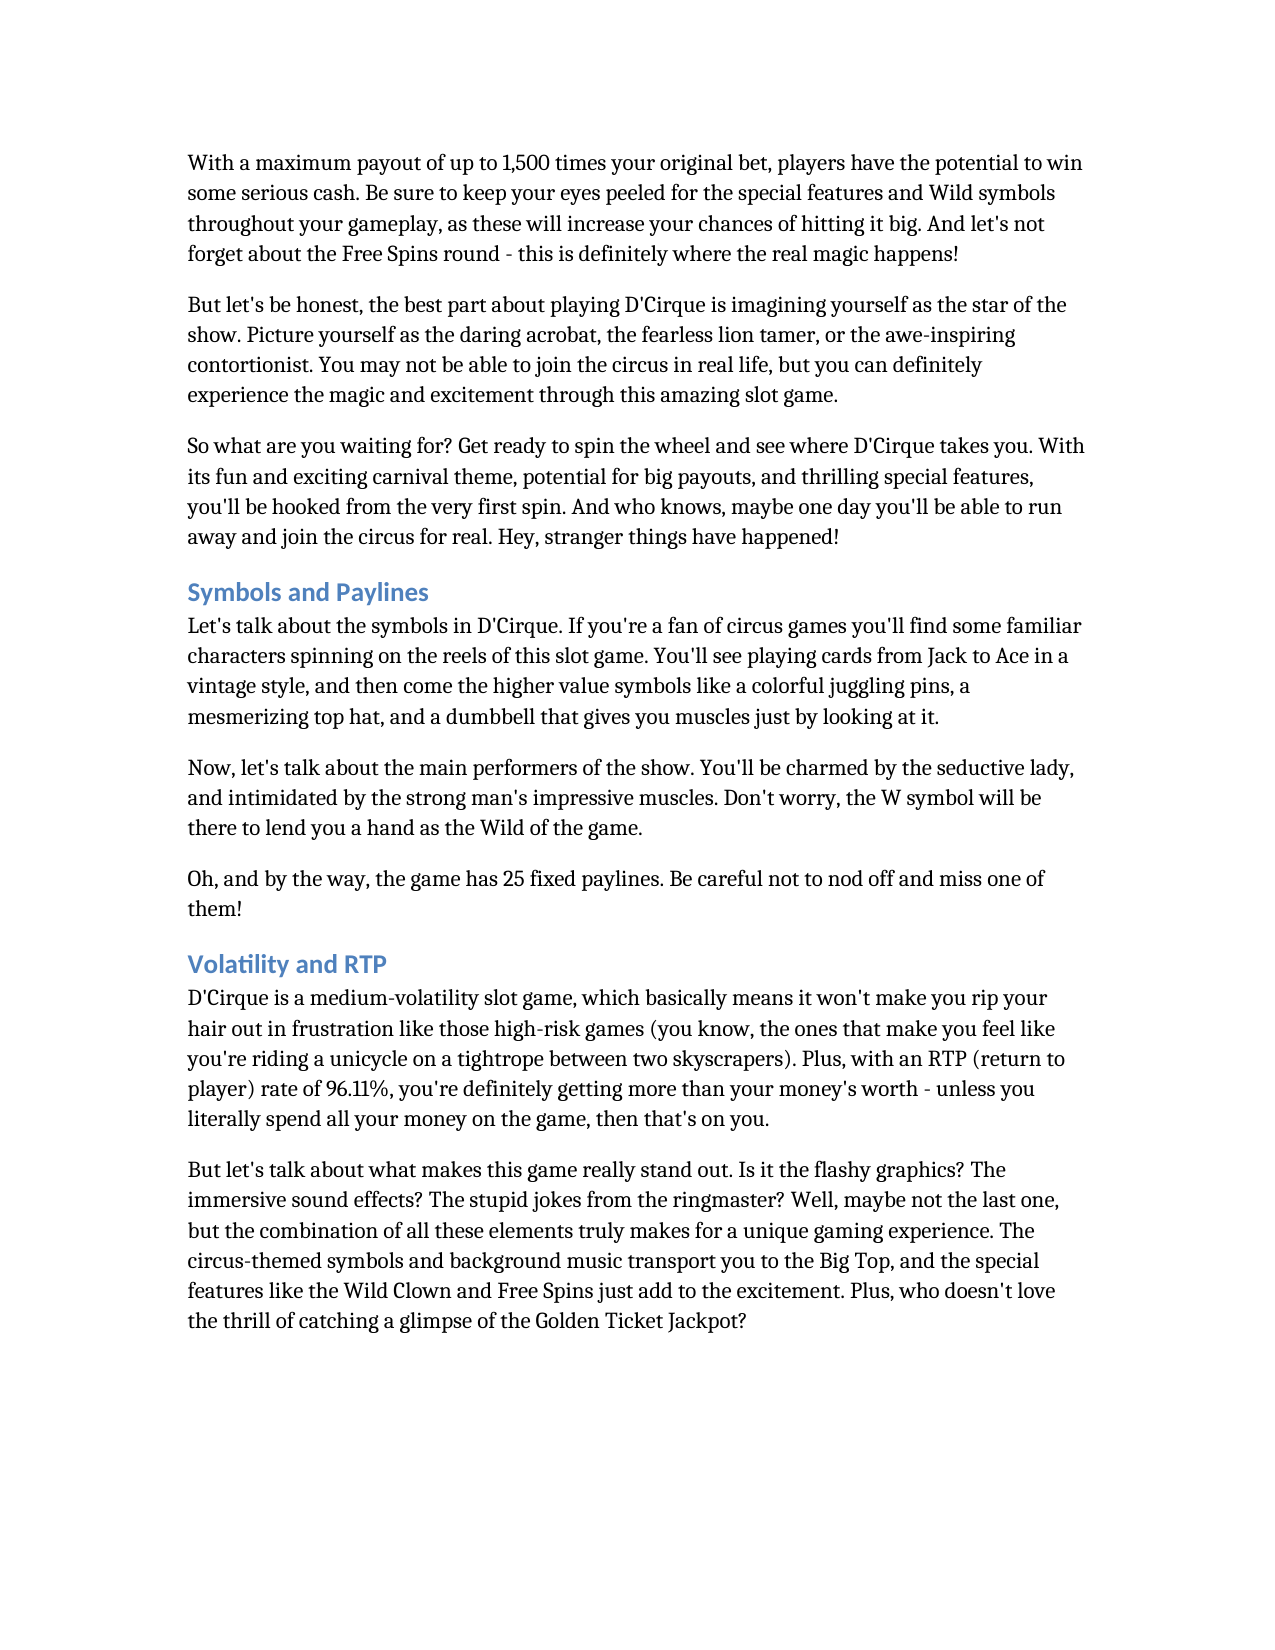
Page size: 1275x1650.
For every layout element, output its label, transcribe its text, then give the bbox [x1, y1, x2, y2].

text With a maximum payout of up to 1,500 times your original bet, players have the potential to win some serious cash. Be sure to keep your eyes peeled for the special features and Wild symbols throughout your gameplay, as these will increase your chances of hitting it big. And let's not forget about the Free Spins round - this is definitely where the real magic happens! [187, 150, 1087, 267]
text Now, let's talk about the main performers of the show. You'll be charmed by the seductive lady, and intimidated by the strong man's impressive muscles. Don't worry, the W symbol will be there to lend you a hand as the Wild of the game. [187, 754, 1087, 841]
text Let's talk about the symbols in D'Cirque. If you're a fan of circus games you'll find some familiar characters spinning on the reels of this slot game. You'll see playing cards from Jack to Ace in a vintage style, and then come the higher value symbols like a colorful juggling pins, a mesmerizing top hat, and a dumbbell that gives you muscles just by looking at it. [187, 613, 1087, 730]
subtitle Symbols and Paylines [187, 575, 1087, 608]
text Oh, and by the way, the game has 25 fixed paylines. Be careful not to nod off and miss one of them! [187, 866, 1087, 923]
subtitle Volatility and RTP [187, 947, 1087, 980]
text But let's be honest, the best part about playing D'Cirque is imagining yourself as the star of the show. Picture yourself as the daring acrobat, the fearless lion tamer, or the awe-inspiring contortionist. You may not be able to join the circus in real life, but you can definitely experience the magic and excitement through this amazing slot game. [187, 292, 1087, 409]
text So what are you waiting for? Get ready to spin the wheel and see where D'Cirque takes you. With its fun and exciting carnival theme, potential for big payouts, and thrilling special features, you'll be hooked from the very first spin. And who knows, maybe one day you'll be able to run away and join the circus for real. Hey, stranger things have happened! [187, 433, 1087, 550]
text D'Cirque is a medium-volatility slot game, which basically means it won't make you rip your hair out in frustration like those high-risk games (you know, the ones that make you feel like you're riding a unicycle on a tightrope between two skyscrapers). Plus, with an RTP (return to player) rate of 96.11%, you're definitely getting more than your money's worth - unless you literally spend all your money on the game, then that's on you. [187, 985, 1087, 1132]
text But let's talk about what makes this game really stand out. Is it the flashy graphics? The immersive sound effects? The stupid jokes from the ringmaster? Well, maybe not the last one, but the combination of all these elements truly makes for a unique gaming experience. The circus-themed symbols and background music transport you to the Big Top, and the special features like the Wild Clown and Free Spins just add to the excitement. Plus, who doesn't love the thrill of catching a glimpse of the Golden Ticket Jackpot? [187, 1157, 1087, 1334]
